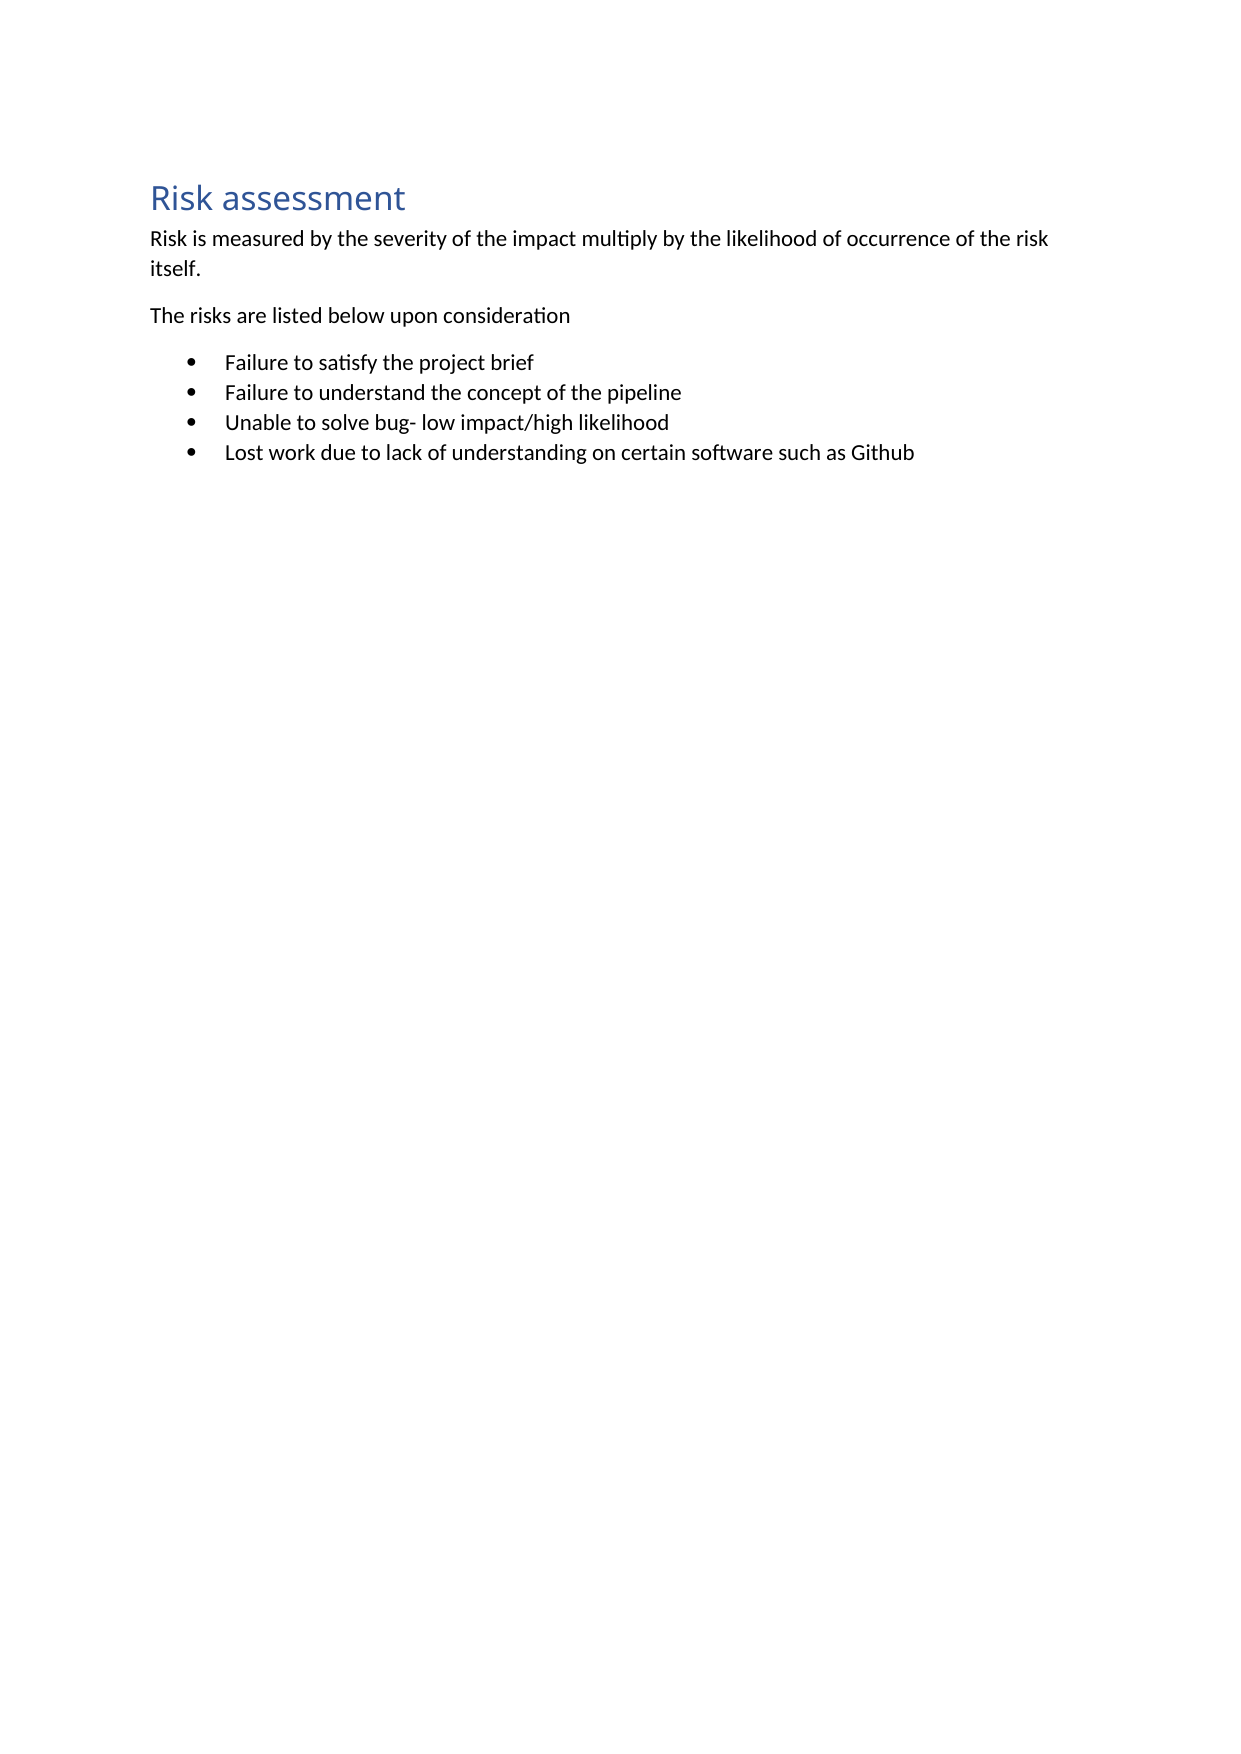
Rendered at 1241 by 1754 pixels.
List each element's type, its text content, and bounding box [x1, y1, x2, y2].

subtitle Risk assessment [150, 175, 1090, 220]
list Unable to solve bug- low impact/high likelihood [187, 408, 1090, 436]
list Failure to understand the concept of the pipeline [187, 378, 1090, 406]
list Failure to satisfy the project brief [187, 348, 1090, 376]
list Lost work due to lack of understanding on certain software such as Github [187, 438, 1090, 467]
text Risk is measured by the severity of the impact multiply by the likelihood of occurrence of the risk itself. [150, 224, 1090, 282]
text The risks are listed below upon consideration [150, 301, 1090, 329]
